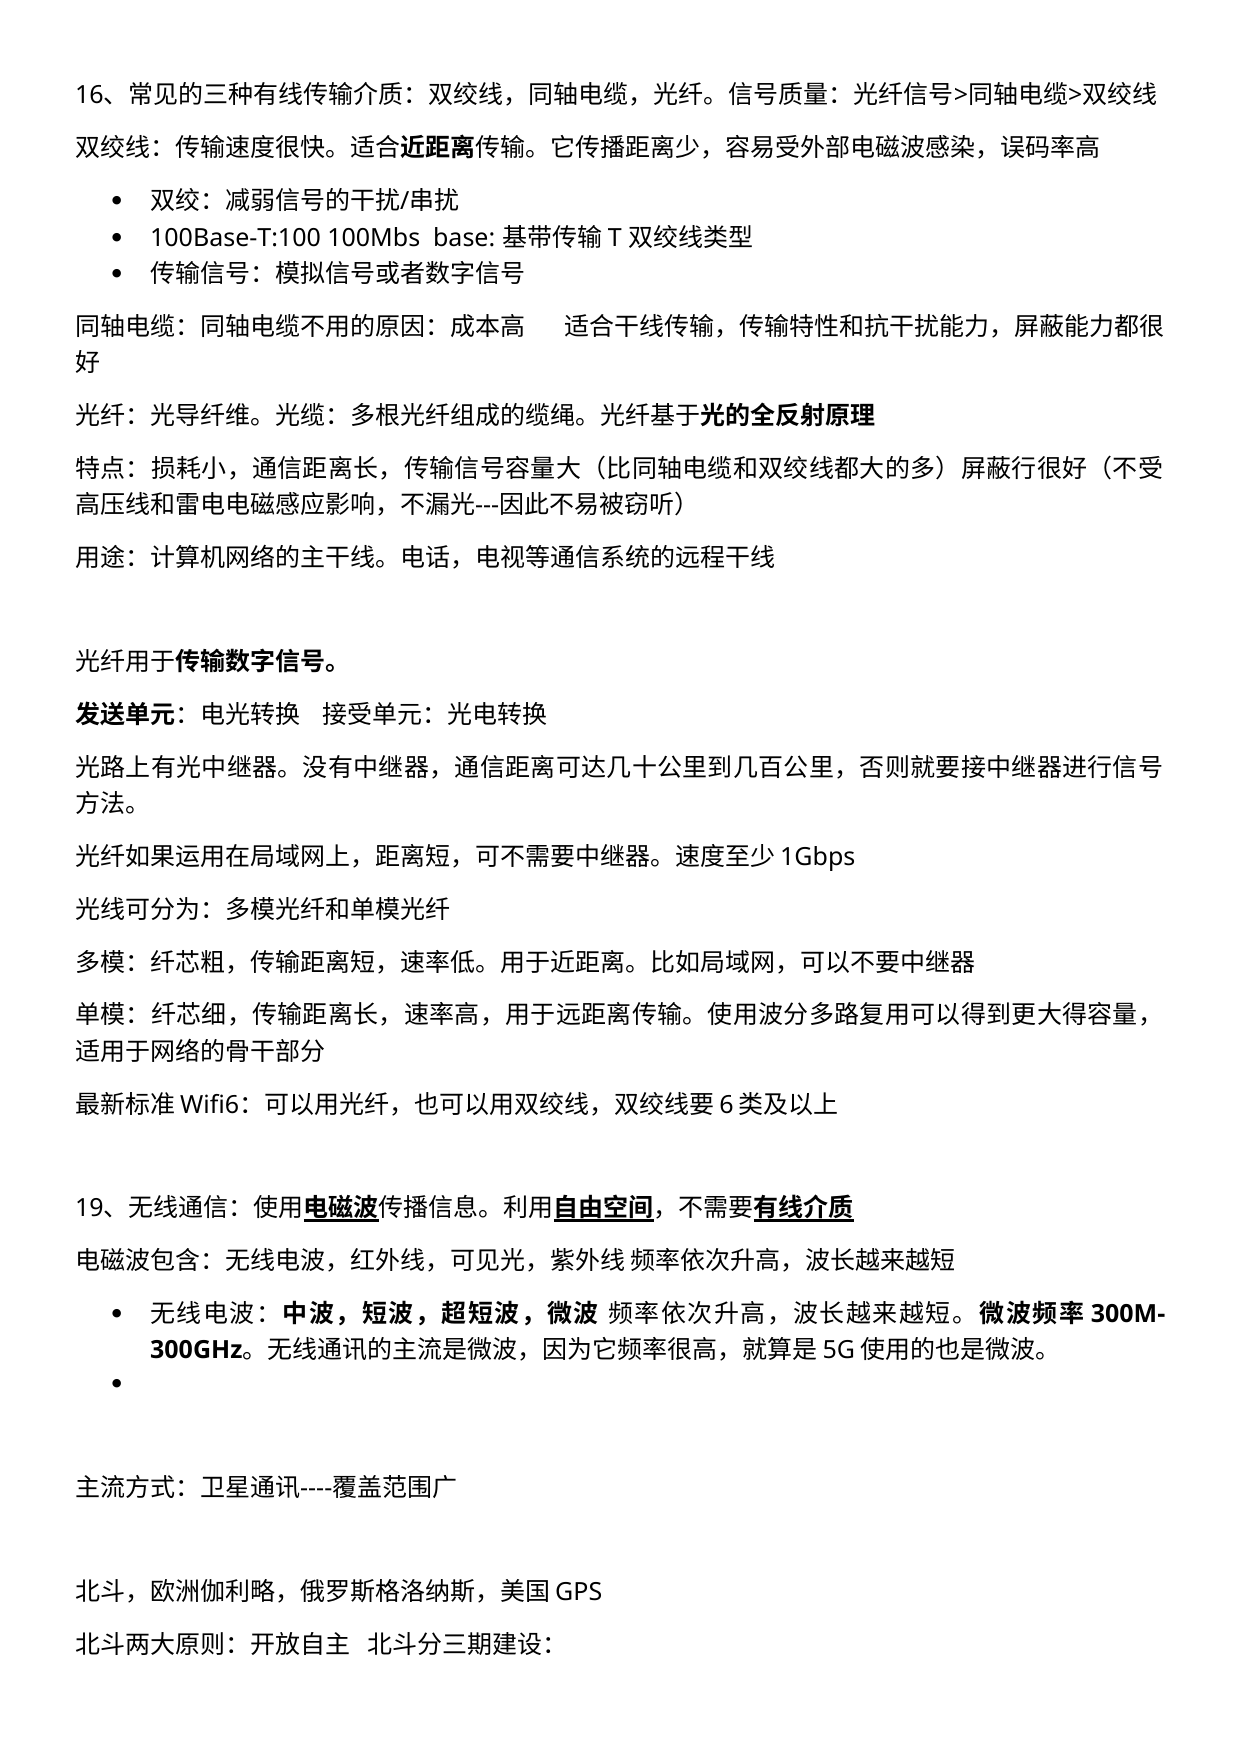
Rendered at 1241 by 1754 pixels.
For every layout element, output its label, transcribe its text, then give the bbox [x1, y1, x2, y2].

text 光路上有光中继器。没有中继器，通信距离可达几十公里到几百公里，否则就要接中继器进行信号方法。 [75, 747, 1165, 819]
text 单模：纤芯细，传输距离长，速率高，用于远距离传输。使用波分多路复用可以得到更大得容量，适用于网络的骨干部分 [75, 995, 1165, 1067]
text 用途：计算机网络的主干线。电话，电视等通信系统的远程干线 [75, 537, 1165, 574]
list 100Base-T:100 100Mbs base: 基带传输 T 双绞线类型 [112, 217, 1165, 253]
text 同轴电缆：同轴电缆不用的原因：成本高 适合干线传输，传输特性和抗干扰能力，屏蔽能力都很好 [75, 306, 1165, 379]
text 双绞线：传输速度很快。适合近距离传输。它传播距离少，容易受外部电磁波感染，误码率高 [75, 128, 1165, 164]
text 19、无线通信：使用电磁波传播信息。利用自由空间，不需要有线介质 [75, 1188, 1165, 1224]
text 发送单元：电光转换 接受单元：光电转换 [75, 694, 1165, 730]
list 双绞：减弱信号的干扰/串扰 [112, 181, 1165, 217]
text 电磁波包含：无线电波，红外线，可见光，紫外线 频率依次升高，波长越来越短 [75, 1241, 1165, 1277]
text 光纤如果运用在局域网上，距离短，可不需要中继器。速度至少1Gbps [75, 836, 1165, 872]
text 主流方式：卫星通讯----覆盖范围广 [75, 1467, 1165, 1504]
text 北斗，欧洲伽利略，俄罗斯格洛纳斯，美国GPS [75, 1571, 1165, 1607]
list 无线电波：中波，短波，超短波，微波 频率依次升高，波长越来越短。微波频率300M-300GHz。无线通讯的主流是微波，因为它频率很高，就算是5G使用的也是微波。 [112, 1293, 1165, 1366]
text 最新标准Wifi6：可以用光纤，也可以用双绞线，双绞线要6类及以上 [75, 1084, 1165, 1120]
text 光线可分为：多模光纤和单模光纤 [75, 889, 1165, 925]
text 光纤用于传输数字信号。 [75, 641, 1165, 677]
text 光纤：光导纤维。光缆：多根光纤组成的缆绳。光纤基于光的全反射原理 [75, 395, 1165, 432]
list 传输信号：模拟信号或者数字信号 [112, 253, 1165, 289]
text 特点：损耗小，通信距离长，传输信号容量大（比同轴电缆和双绞线都大的多）屏蔽行很好（不受高压线和雷电电磁感应影响，不漏光---因此不易被窃听） [75, 448, 1165, 521]
text 多模：纤芯粗，传输距离短，速率低。用于近距离。比如局域网，可以不要中继器 [75, 942, 1165, 978]
text 北斗两大原则：开放自主 北斗分三期建设： [75, 1624, 1165, 1660]
text 16、常见的三种有线传输介质：双绞线，同轴电缆，光纤。信号质量：光纤信号>同轴电缆>双绞线 [75, 75, 1165, 111]
